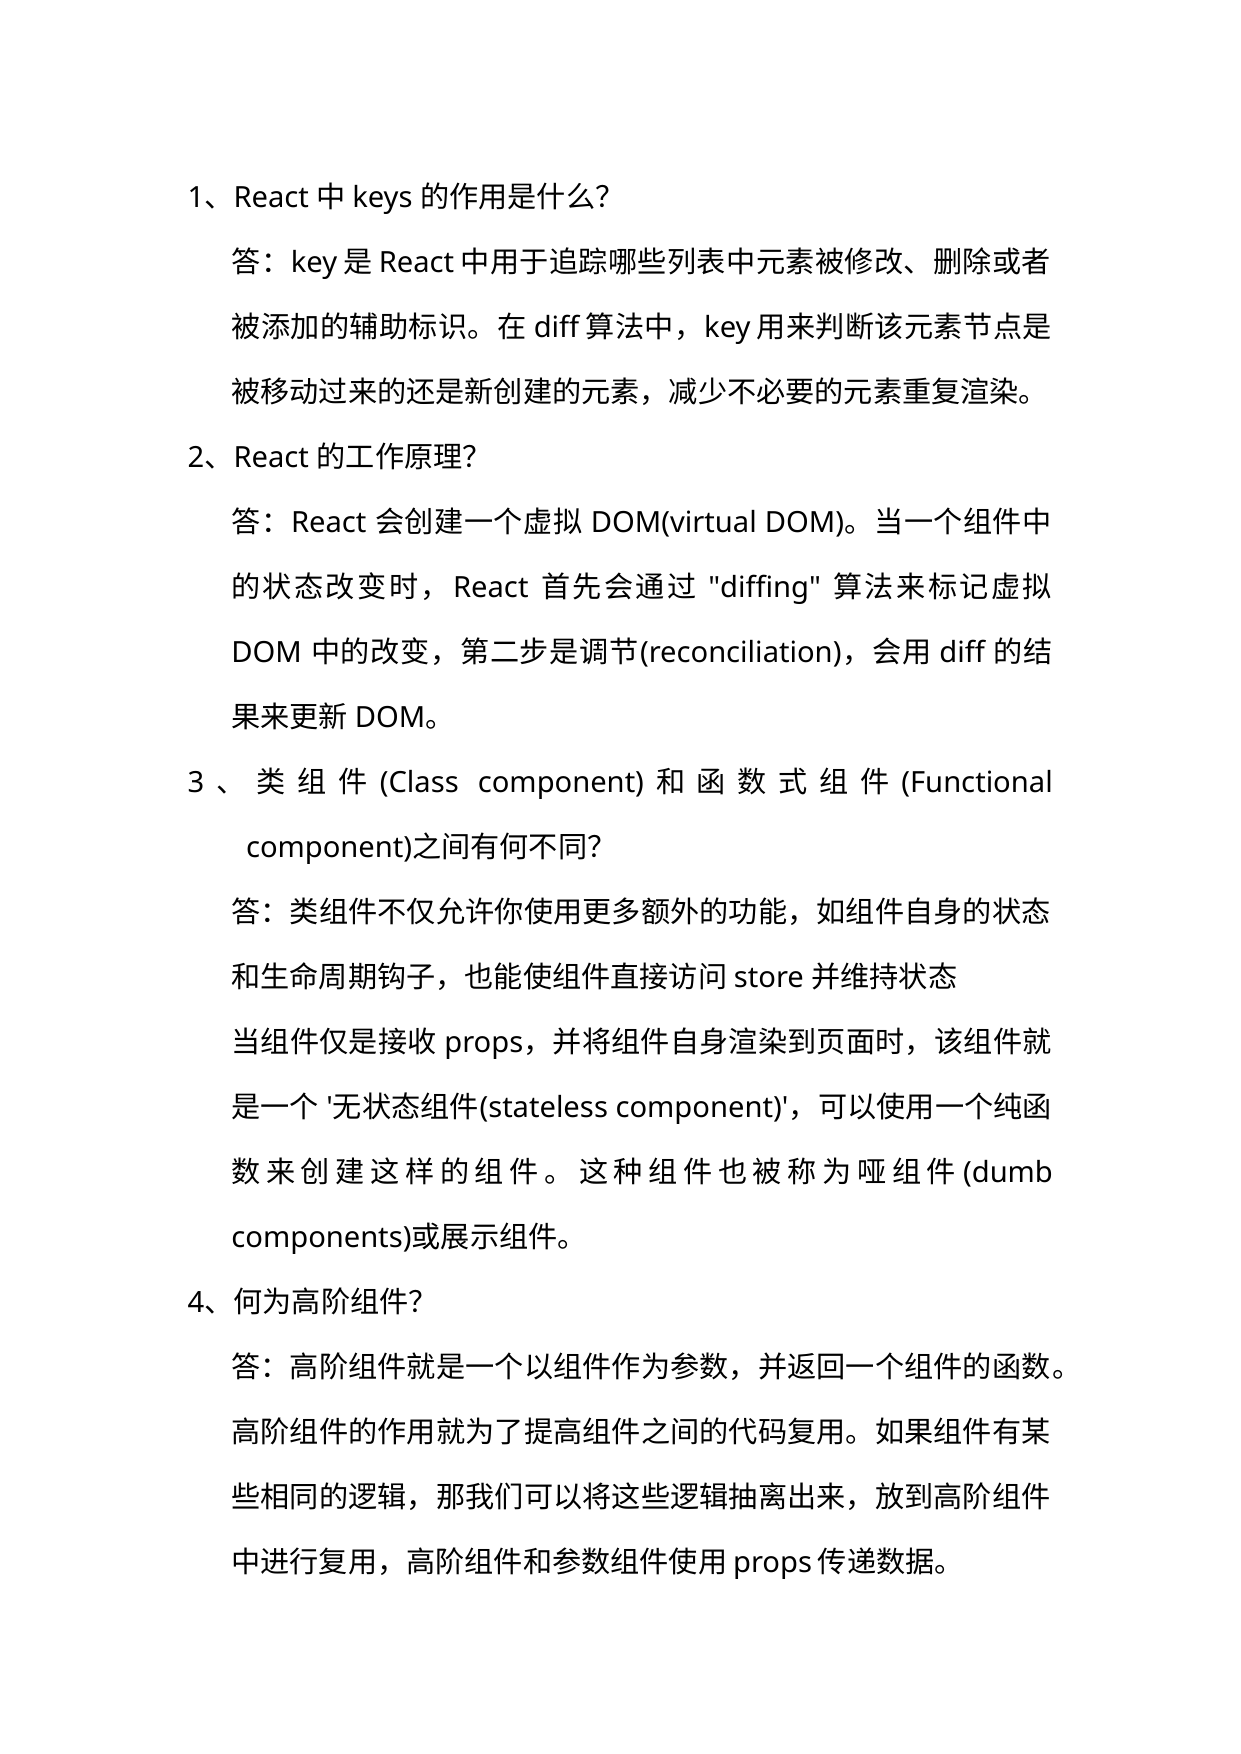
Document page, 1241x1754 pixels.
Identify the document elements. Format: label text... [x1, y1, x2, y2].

text 答：高阶组件就是一个以组件作为参数，并返回一个组件的函数。高阶组件的作用就为了提高组件之间的代码复用。如果组件有某些相同的逻辑，那我们可以将这些逻辑抽离出来，放到高阶组件中进行复用，高阶组件和参数组件使用props传递数据。 [231, 1332, 1053, 1592]
text 当组件仅是接收 props，并将组件自身渲染到页面时，该组件就是一个 '无状态组件(stateless component)'，可以使用一个纯函数来创建这样的组件。这种组件也被称为哑组件(dumb components)或展示组件。 [231, 1007, 1053, 1267]
text 答：类组件不仅允许你使用更多额外的功能，如组件自身的状态和生命周期钩子，也能使组件直接访问 store 并维持状态 [231, 877, 1053, 1007]
text 答：key是React中用于追踪哪些列表中元素被修改、删除或者被添加的辅助标识。在diff算法中，key用来判断该元素节点是被移动过来的还是新创建的元素，减少不必要的元素重复渲染。 [231, 227, 1053, 422]
text 2、React 的工作原理？ [187, 422, 1053, 487]
text 答：React 会创建一个虚拟 DOM(virtual DOM)。当一个组件中的状态改变时，React 首先会通过 "diffing" 算法来标记虚拟 DOM 中的改变，第二步是调节(reconciliation)，会用 diff 的结果来更新 DOM。 [231, 487, 1053, 747]
text 1、React 中 keys 的作用是什么？ [187, 162, 1053, 227]
text 3、类组件(Class component)和函数式组件(Functional component)之间有何不同？ [187, 747, 1053, 877]
text 4、何为高阶组件？ [187, 1267, 1053, 1332]
